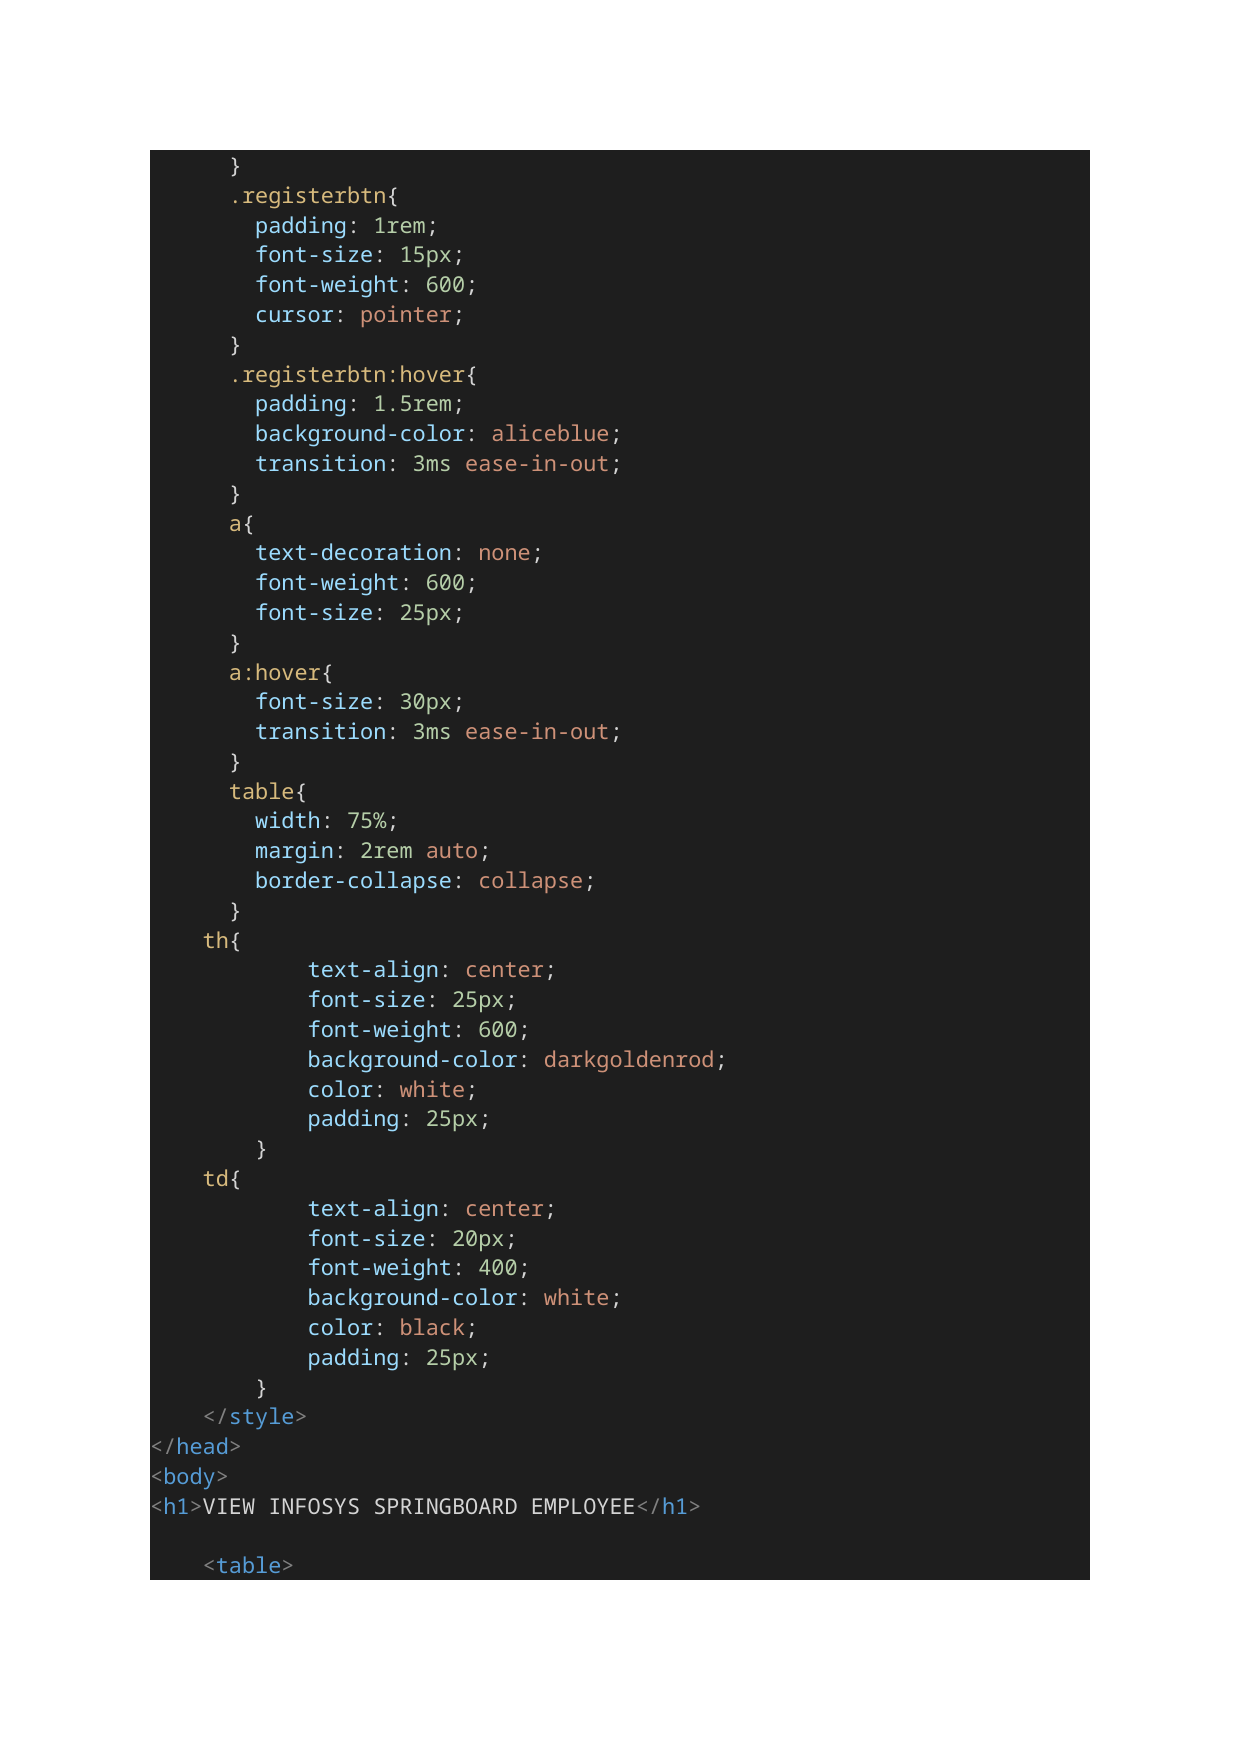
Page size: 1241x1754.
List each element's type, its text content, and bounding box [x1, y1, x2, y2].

text } [150, 746, 1090, 776]
text <table> [150, 1550, 1090, 1580]
text margin: 2rem auto; [150, 835, 1090, 865]
text </style> [150, 1401, 1090, 1431]
text font-weight: 600; [150, 269, 1090, 299]
text padding: 1.5rem; [150, 388, 1090, 418]
text td{ [150, 1163, 1090, 1193]
text text-align: center; [150, 954, 1090, 984]
text } [150, 1371, 1090, 1401]
text font-size: 25px; [150, 984, 1090, 1014]
text color: white; [150, 1073, 1090, 1103]
text color: black; [150, 1312, 1090, 1342]
text cursor: pointer; [150, 299, 1090, 329]
text padding: 1rem; [150, 209, 1090, 239]
text } [150, 1133, 1090, 1163]
text padding: 25px; [150, 1342, 1090, 1371]
text } [150, 627, 1090, 656]
text padding: 25px; [150, 1103, 1090, 1133]
text font-size: 20px; [150, 1222, 1090, 1252]
text font-size: 30px; [150, 686, 1090, 716]
text table{ [150, 776, 1090, 805]
text background-color: white; [150, 1282, 1090, 1312]
text .registerbtn:hover{ [150, 358, 1090, 388]
text } [150, 329, 1090, 358]
text font-weight: 600; [150, 567, 1090, 597]
text background-color: aliceblue; [150, 418, 1090, 448]
text font-size: 15px; [150, 239, 1090, 269]
text a:hover{ [150, 656, 1090, 686]
text width: 75%; [150, 805, 1090, 835]
text a{ [150, 507, 1090, 537]
text transition: 3ms ease-in-out; [150, 448, 1090, 478]
text </head> [150, 1431, 1090, 1461]
text transition: 3ms ease-in-out; [150, 716, 1090, 746]
text font-weight: 600; [150, 1014, 1090, 1044]
text .registerbtn{ [150, 180, 1090, 209]
text text-decoration: none; [150, 537, 1090, 567]
text border-collapse: collapse; [150, 865, 1090, 895]
text } [150, 895, 1090, 924]
text font-size: 25px; [150, 597, 1090, 627]
text text-align: center; [150, 1193, 1090, 1222]
text <body> [150, 1461, 1090, 1491]
text th{ [150, 924, 1090, 954]
text <h1>VIEW INFOSYS SPRINGBOARD EMPLOYEE</h1> [150, 1491, 1090, 1520]
text } [150, 150, 1090, 180]
text background-color: darkgoldenrod; [150, 1044, 1090, 1073]
text font-weight: 400; [150, 1252, 1090, 1282]
text } [150, 478, 1090, 507]
